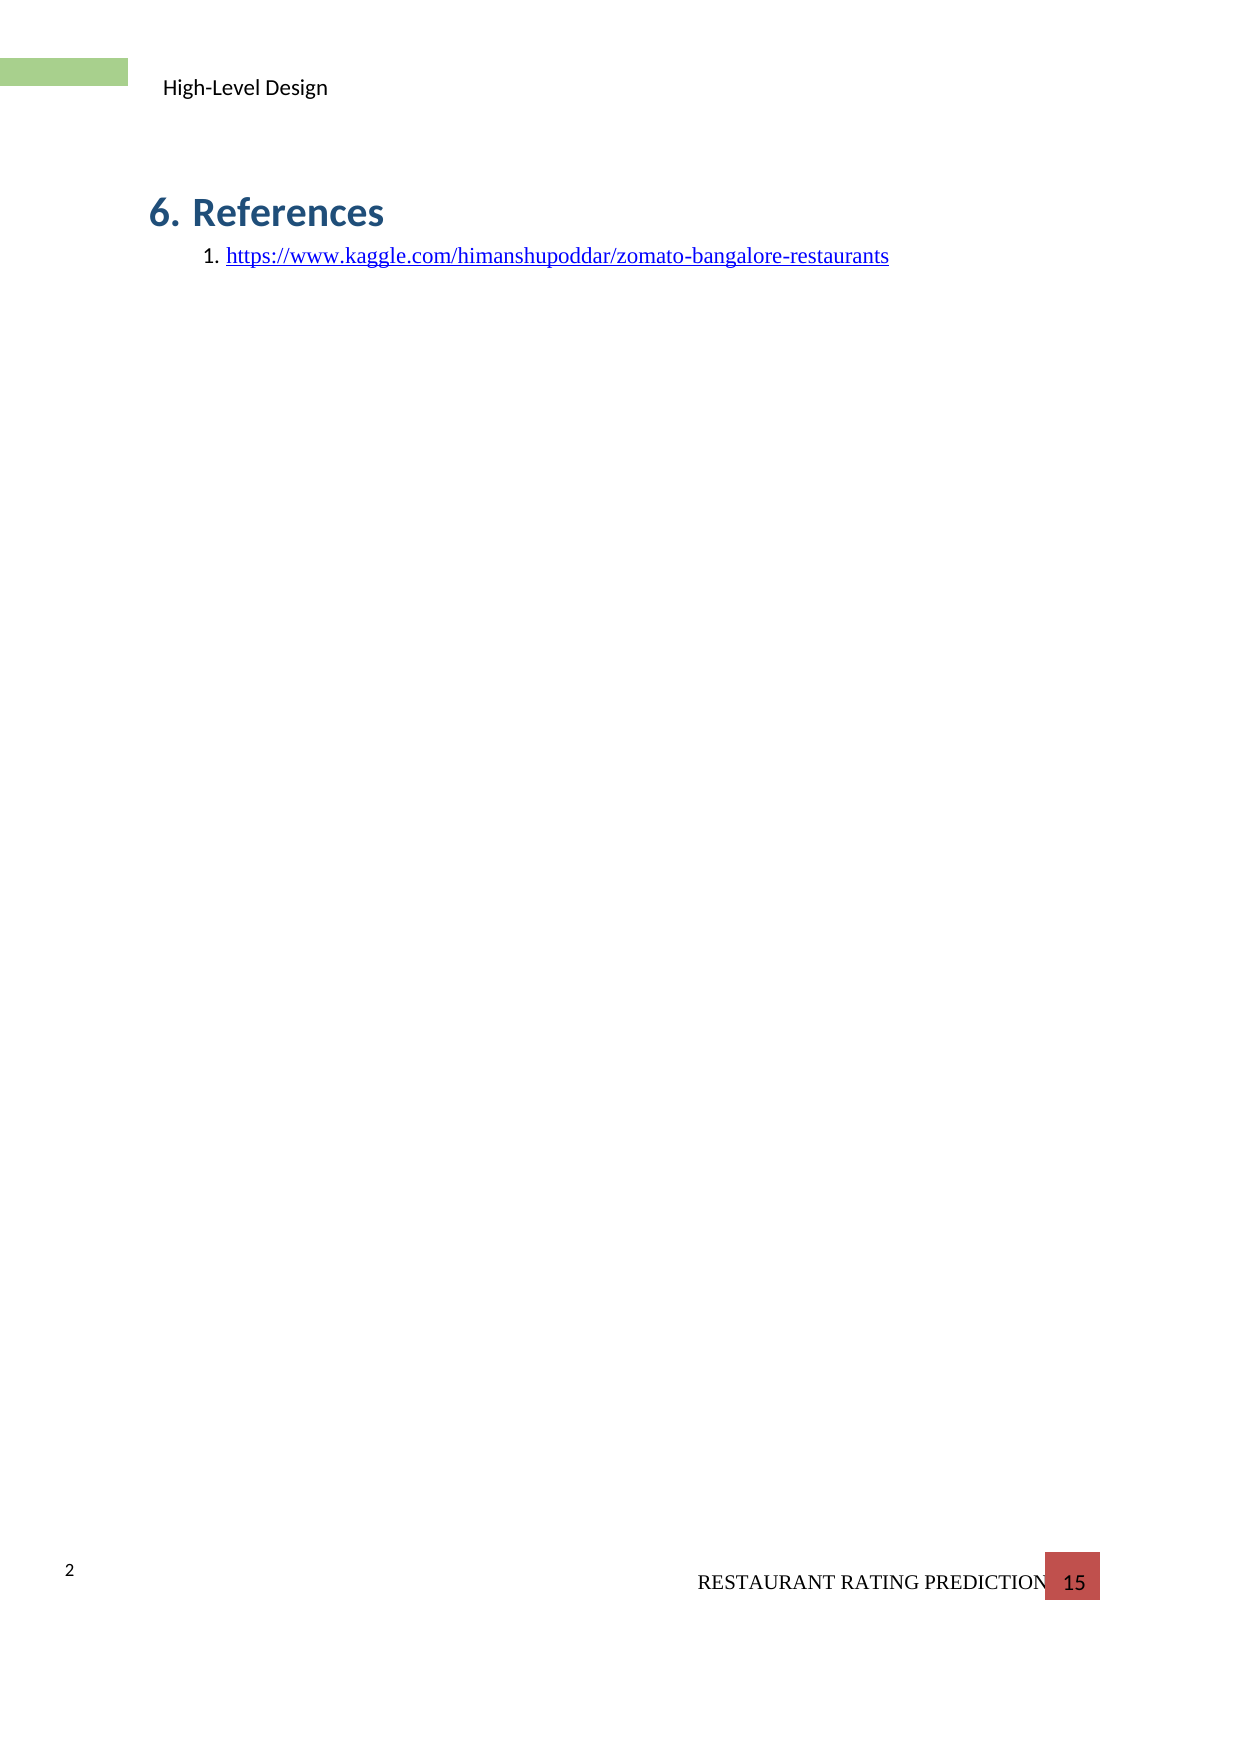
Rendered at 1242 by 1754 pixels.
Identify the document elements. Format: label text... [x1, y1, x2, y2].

text 1. https://www.kaggle.com/himanshupoddar/zomato-bangalore-restaurants [64, 241, 889, 269]
subtitle 6. References [148, 186, 1104, 237]
